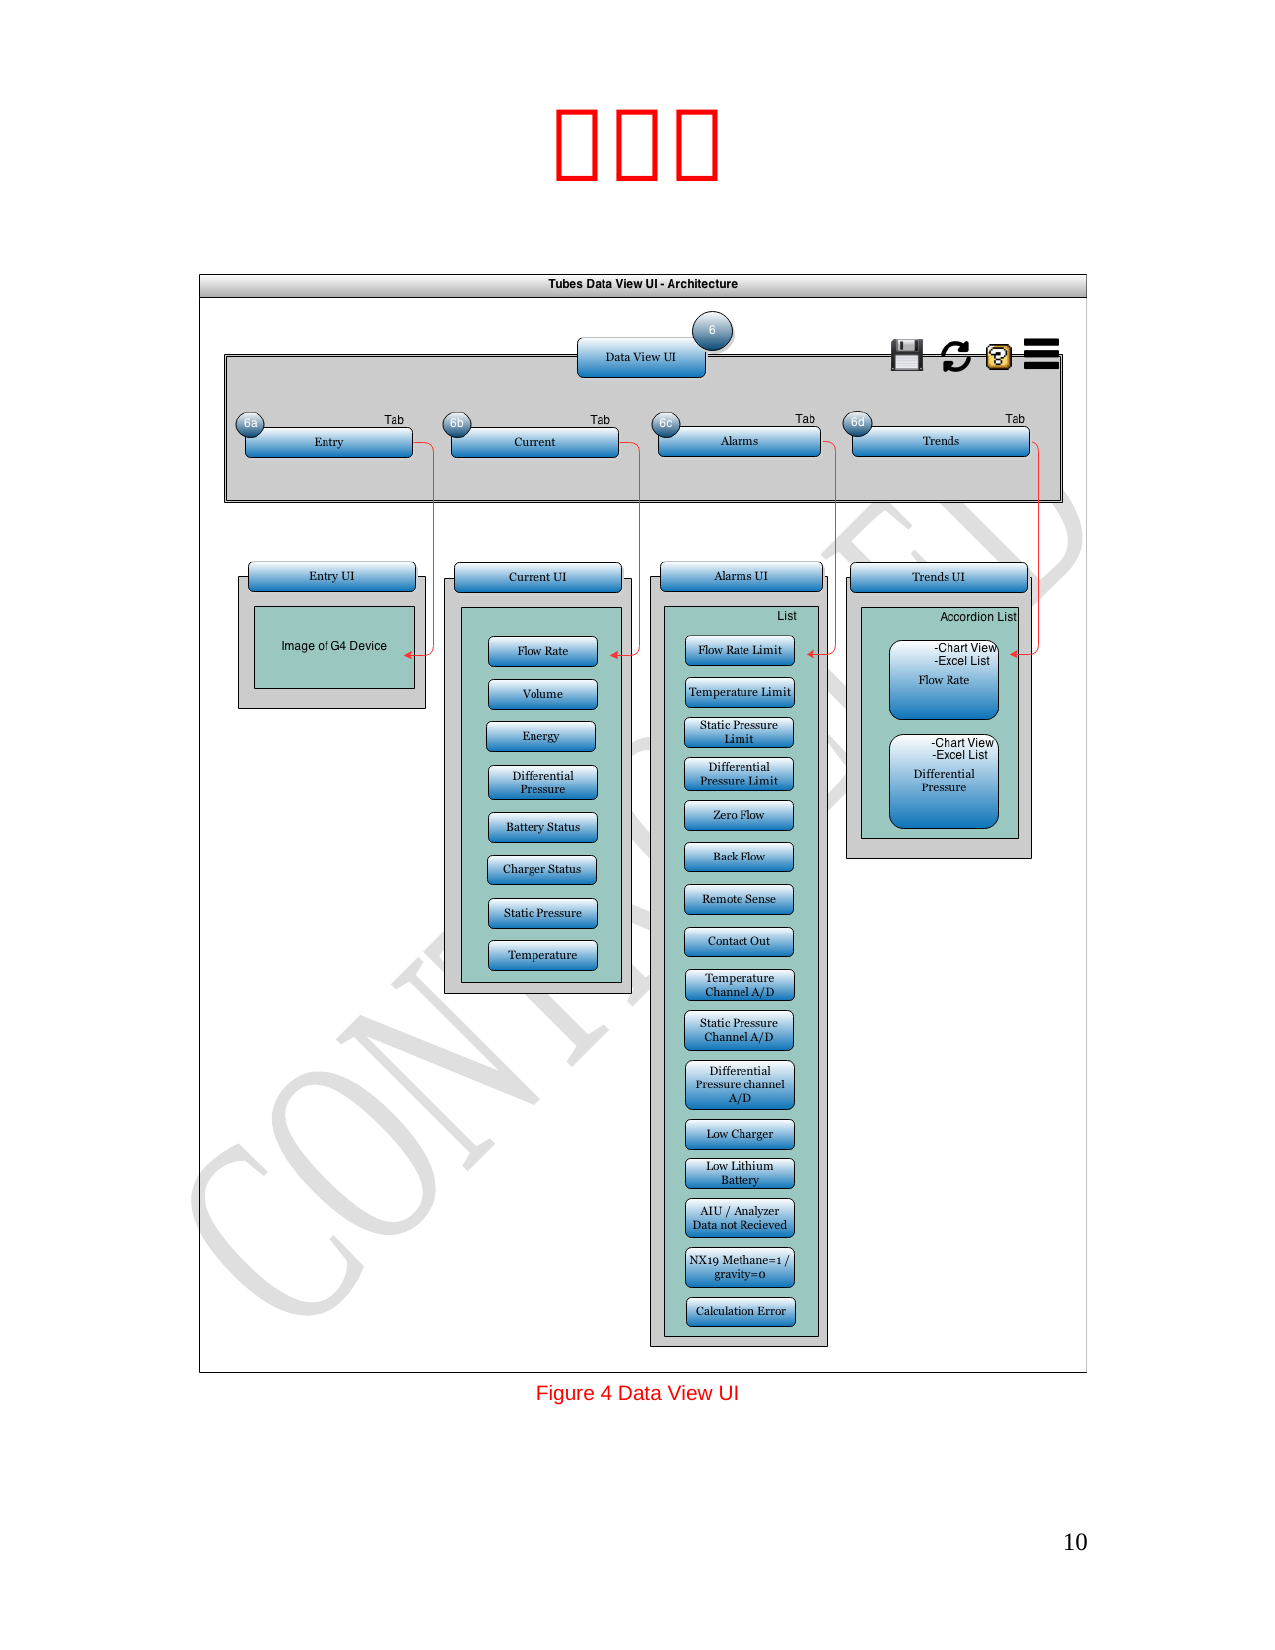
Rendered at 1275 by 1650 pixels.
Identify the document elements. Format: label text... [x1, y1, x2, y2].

picture [188, 263, 1087, 1381]
text Figure 4 Data View UI [187, 1381, 1087, 1404]
